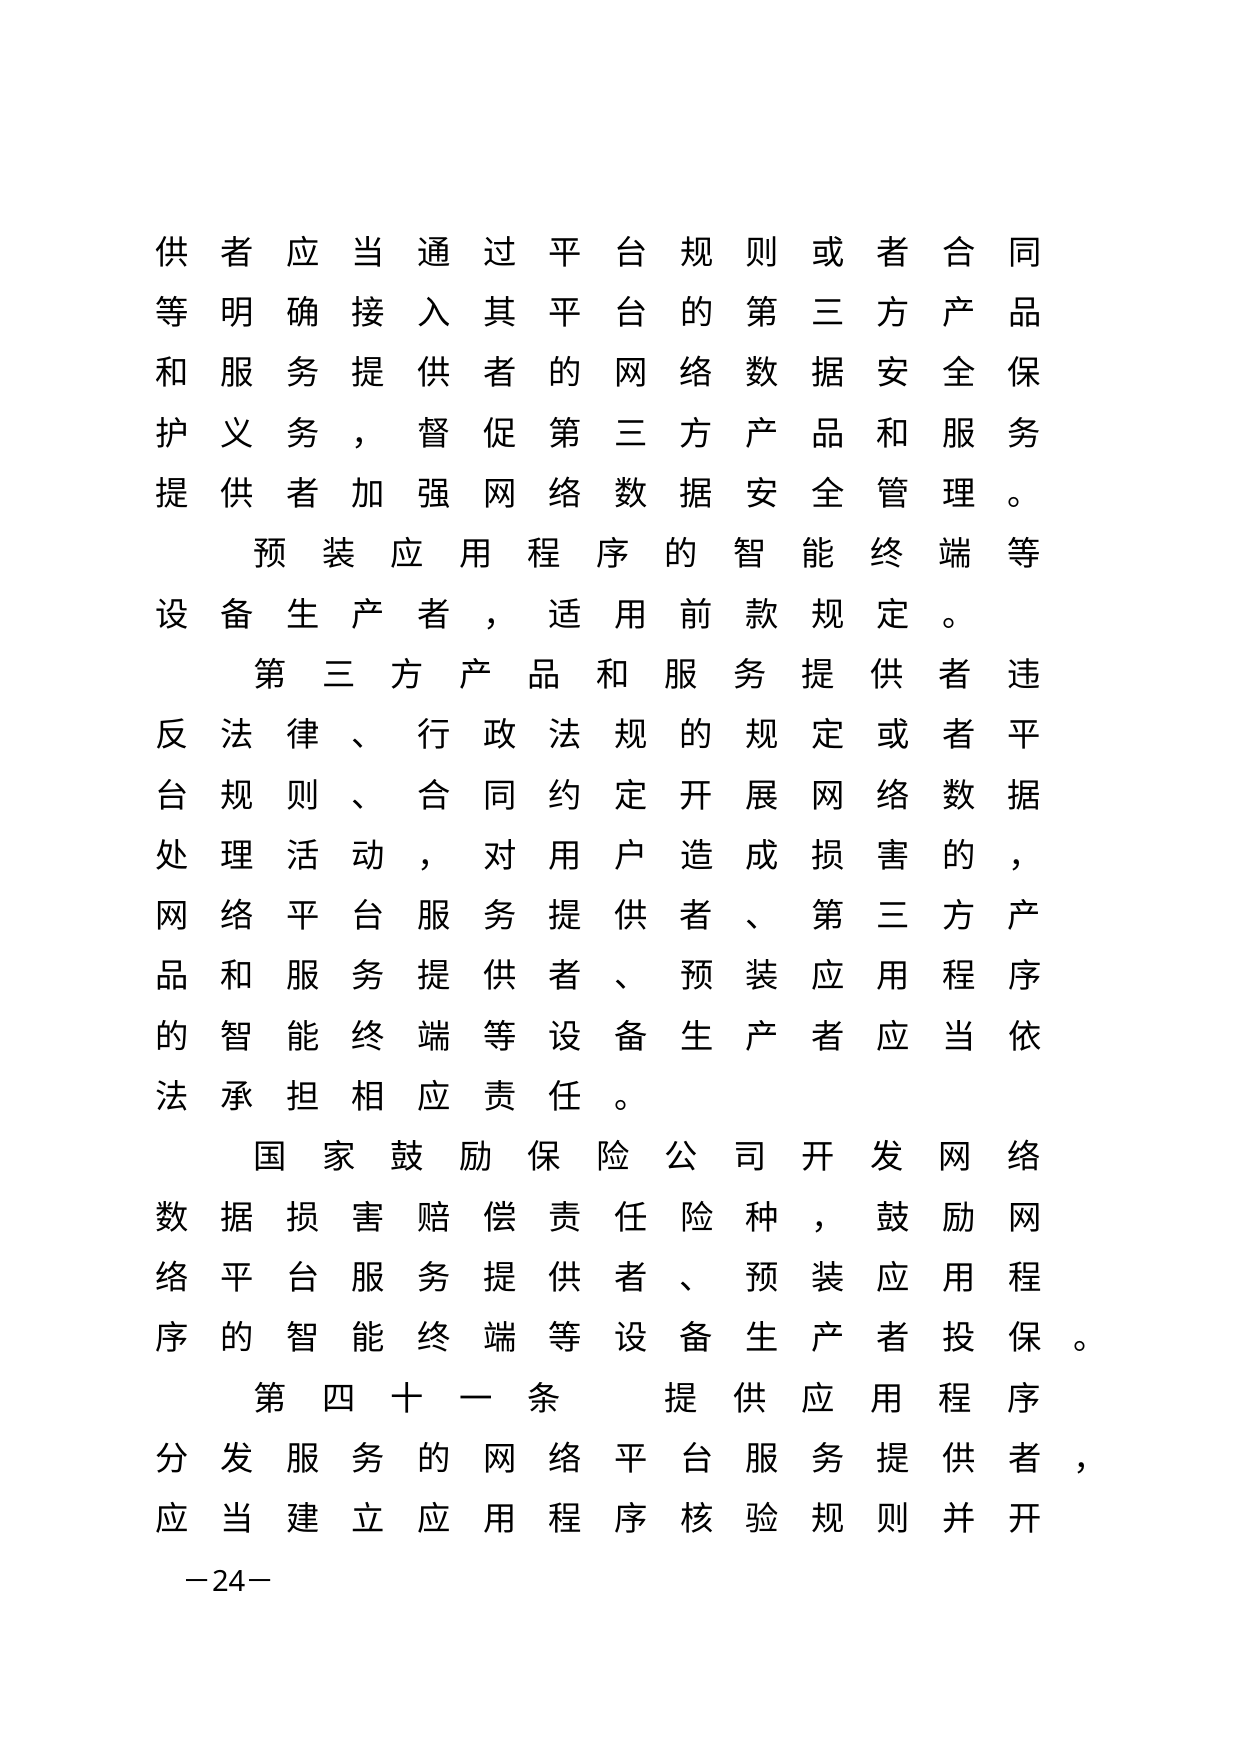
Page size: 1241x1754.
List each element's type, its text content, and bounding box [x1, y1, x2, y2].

text 第四十一条 提供应用程序分发服务的网络平台服务提供者，应当建立应用程序核验规则并开展网络数据安全相关核验。发现待分发或者已分发的应用程序不符合法律、行政法规的规定或者国家标准的强制性要求的，应当采取警示、不予分发、暂停分发或者终止分发等措施。 [155, 1365, 1073, 1546]
text 第四十条 网络平台服务提供者应当通过平台规则或者合同等明确接入其平台的第三方产品和服务提供者的网络数据安全保护义务，督促第三方产品和服务提供者加强网络数据安全管理。 [155, 219, 1073, 521]
text 预装应用程序的智能终端等设备生产者，适用前款规定。 [155, 521, 1073, 642]
text 第三方产品和服务提供者违反法律、行政法规的规定或者平台规则、合同约定开展网络数据处理活动，对用户造成损害的，网络平台服务提供者、第三方产品和服务提供者、预装应用程序的智能终端等设备生产者应当依法承担相应责任。 [155, 642, 1073, 1124]
text 国家鼓励保险公司开发网络数据损害赔偿责任险种，鼓励网络平台服务提供者、预装应用程序的智能终端等设备生产者投保。 [155, 1124, 1073, 1365]
